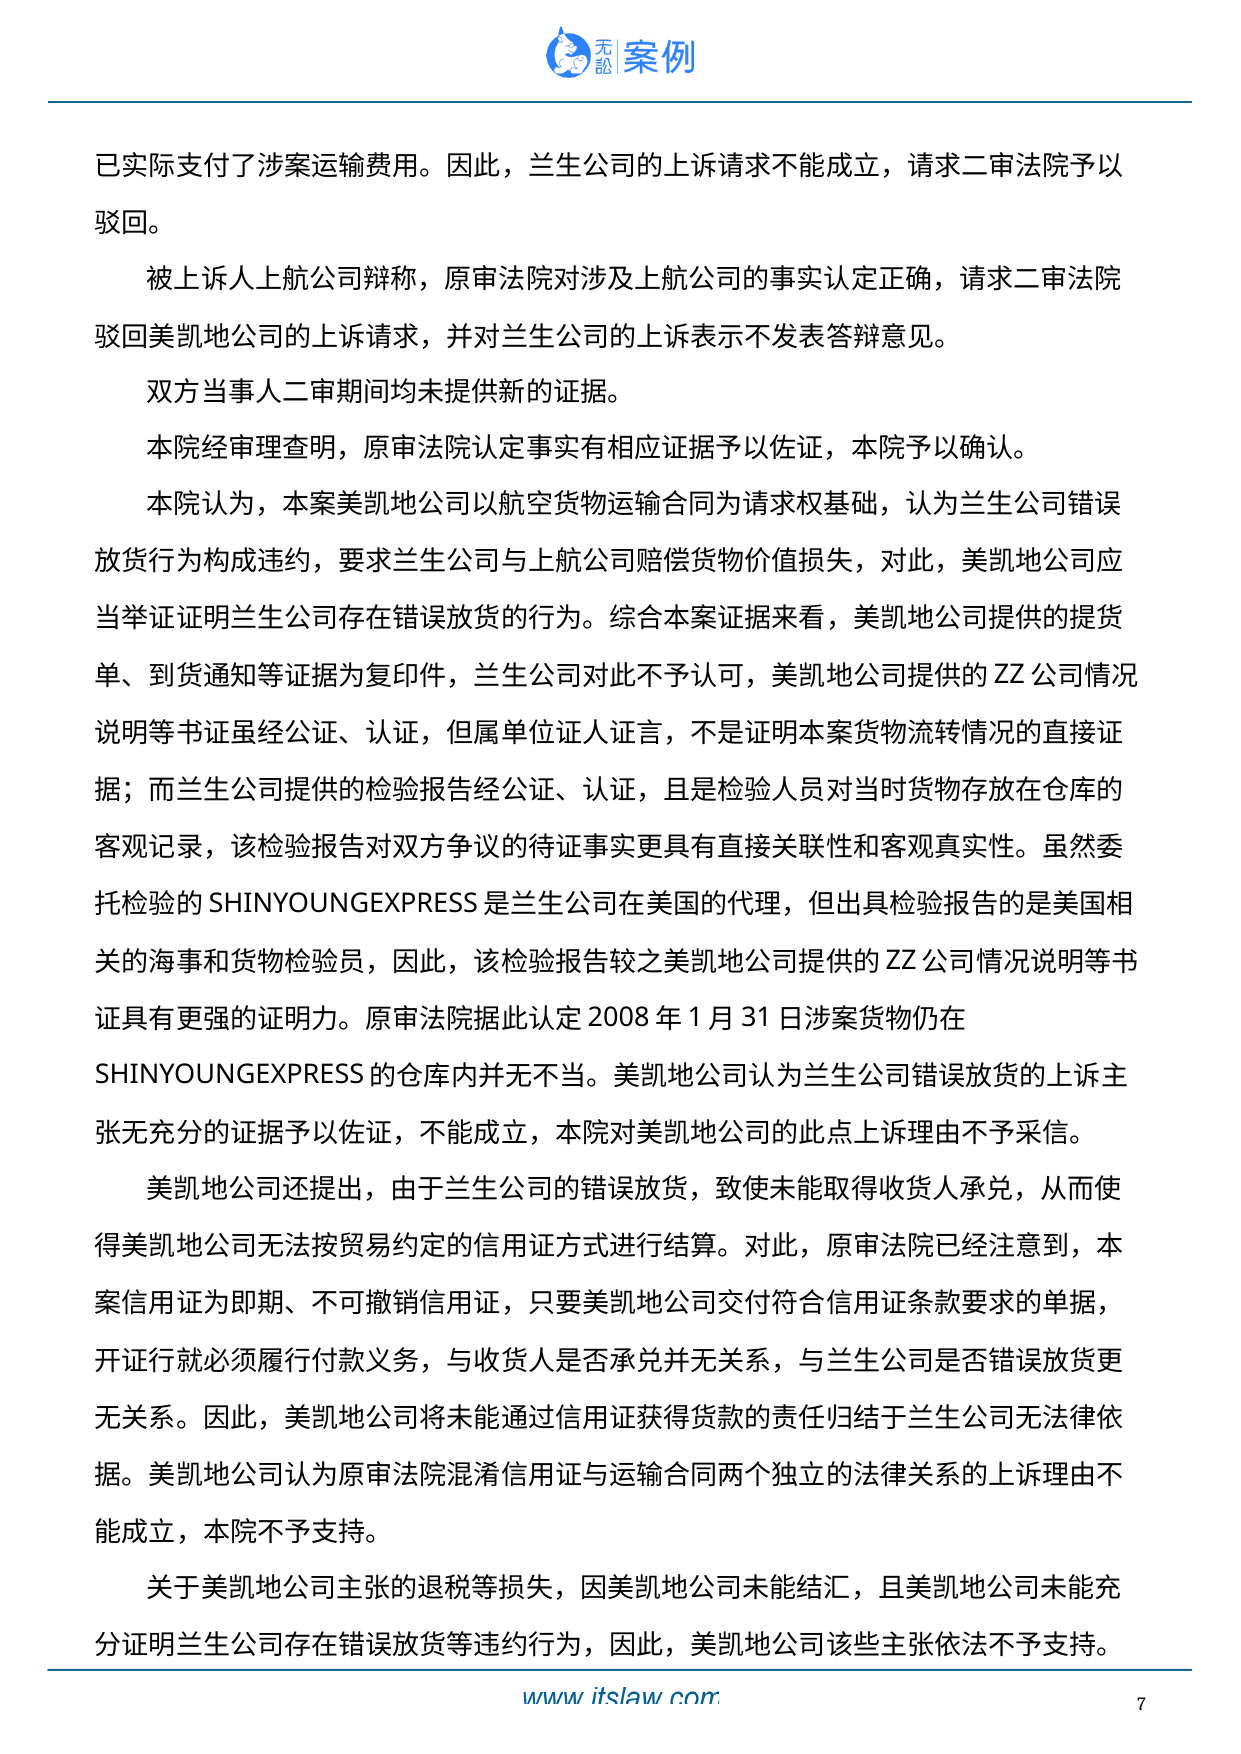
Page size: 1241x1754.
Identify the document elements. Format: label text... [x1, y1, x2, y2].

text 本院认为，本案美凯地公司以航空货物运输合同为请求权基础，认为兰生公司错误放货行为构成违约，要求兰生公司与上航公司赔偿货物价值损失，对此，美凯地公司应当举证证明兰生公司存在错误放货的行为。综合本案证据来看，美凯地公司提供的提货单、到货通知等证据为复印件，兰生公司对此不予认可，美凯地公司提供的ZZ公司情况说明等书证虽经公证、认证，但属单位证人证言，不是证明本案货物流转情况的直接证据；而兰生公司提供的检验报告经公证、认证，且是检验人员对当时货物存放在仓库的客观记录，该检验报告对双方争议的待证事实更具有直接关联性和客观真实性。虽然委托检验的SHINYOUNGEXPRESS是兰生公司在美国的代理，但出具检验报告的是美国相关的海事和货物检验员，因此，该检验报告较之美凯地公司提供的ZZ公司情况说明等书证具有更强的证明力。原审法院据此认定2008年1月31日涉案货物仍在SHINYOUNGEXPRESS的仓库内并无不当。美凯地公司认为兰生公司错误放货的上诉主张无充分的证据予以佐证，不能成立，本院对美凯地公司的此点上诉理由不予采信。 [94, 479, 1146, 1153]
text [94, 85, 1146, 243]
picture [546, 26, 694, 78]
text 美凯地公司还提出，由于兰生公司的错误放货，致使未能取得收货人承兑，从而使得美凯地公司无法按贸易约定的信用证方式进行结算。对此，原审法院已经注意到，本案信用证为即期、不可撤销信用证，只要美凯地公司交付符合信用证条款要求的单据，开证行就必须履行付款义务，与收货人是否承兑并无关系，与兰生公司是否错误放货更无关系。因此，美凯地公司将未能通过信用证获得货款的责任归结于兰生公司无法律依据。美凯地公司认为原审法院混淆信用证与运输合同两个独立的法律关系的上诉理由不能成立，本院不予支持。 [94, 1164, 1146, 1552]
text 本院经审理查明，原审法院认定事实有相应证据予以佐证，本院予以确认。 [94, 424, 1146, 468]
picture [523, 1687, 720, 1704]
text 被上诉人上航公司辩称，原审法院对涉及上航公司的事实认定正确，请求二审法院驳回美凯地公司的上诉请求，并对兰生公司的上诉表示不发表答辩意见。 [94, 255, 1146, 356]
text 双方当事人二审期间均未提供新的证据。 [94, 368, 1146, 412]
text 关于美凯地公司主张的退税等损失，因美凯地公司未能结汇，且美凯地公司未能充分证明兰生公司存在错误放货等违约行为，因此，美凯地公司该些主张依法不予支持。 [94, 1563, 1146, 1665]
